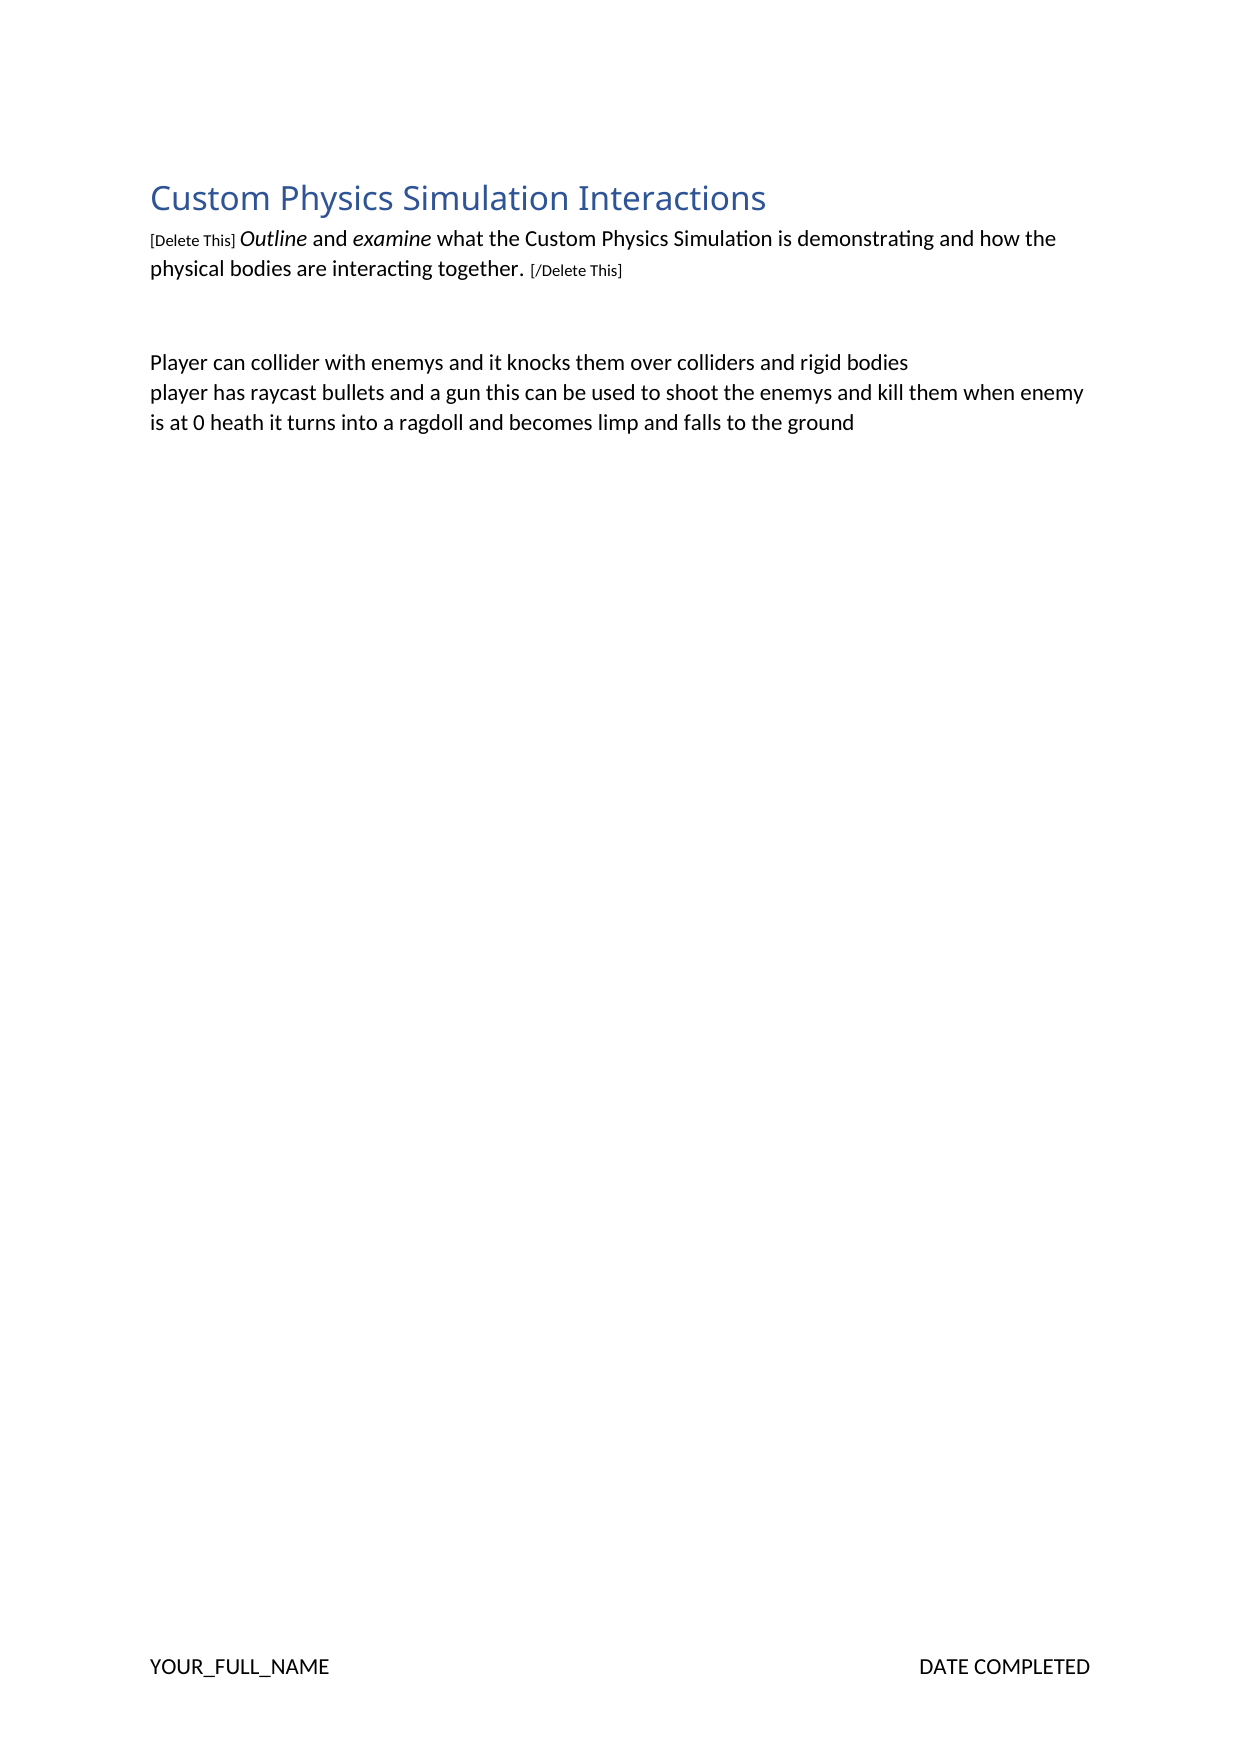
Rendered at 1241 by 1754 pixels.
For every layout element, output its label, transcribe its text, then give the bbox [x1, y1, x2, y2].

text [Delete This] Outline and examine what the Custom Physics Simulation is demonstrating and how the physical bodies are interacting together. [/Delete This] [150, 224, 1090, 282]
text Player can collider with enemys and it knocks them over colliders and rigid bodies player has raycast bullets and a gun this can be used to shoot the enemys and kill them when enemy is at 0 heath it turns into a ragdoll and becomes limp and falls to the ground [150, 348, 1090, 467]
subtitle Custom Physics Simulation Interactions [150, 175, 1090, 220]
